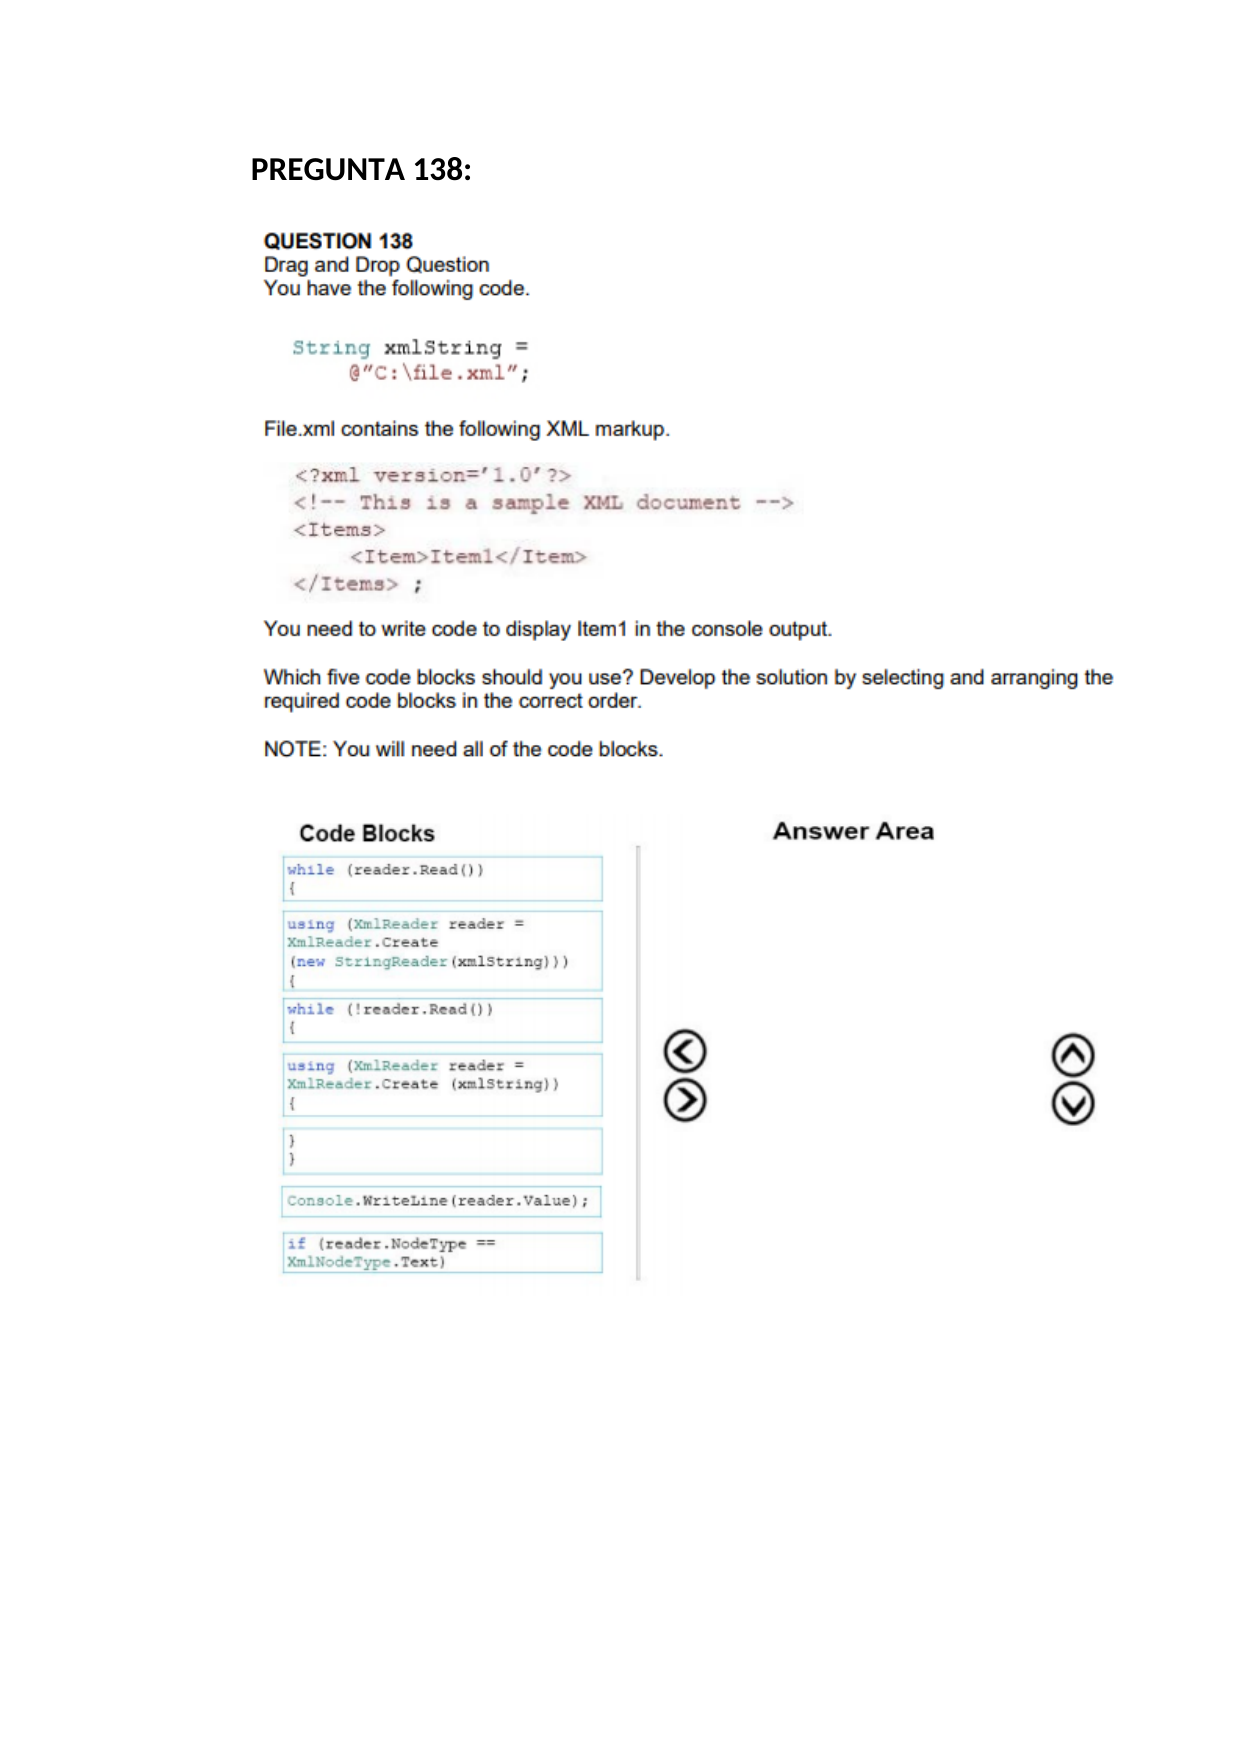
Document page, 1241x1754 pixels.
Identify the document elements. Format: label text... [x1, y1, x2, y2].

picture [250, 807, 1137, 1296]
text PREGUNTA 138: [251, 148, 1063, 188]
picture [250, 208, 1137, 805]
